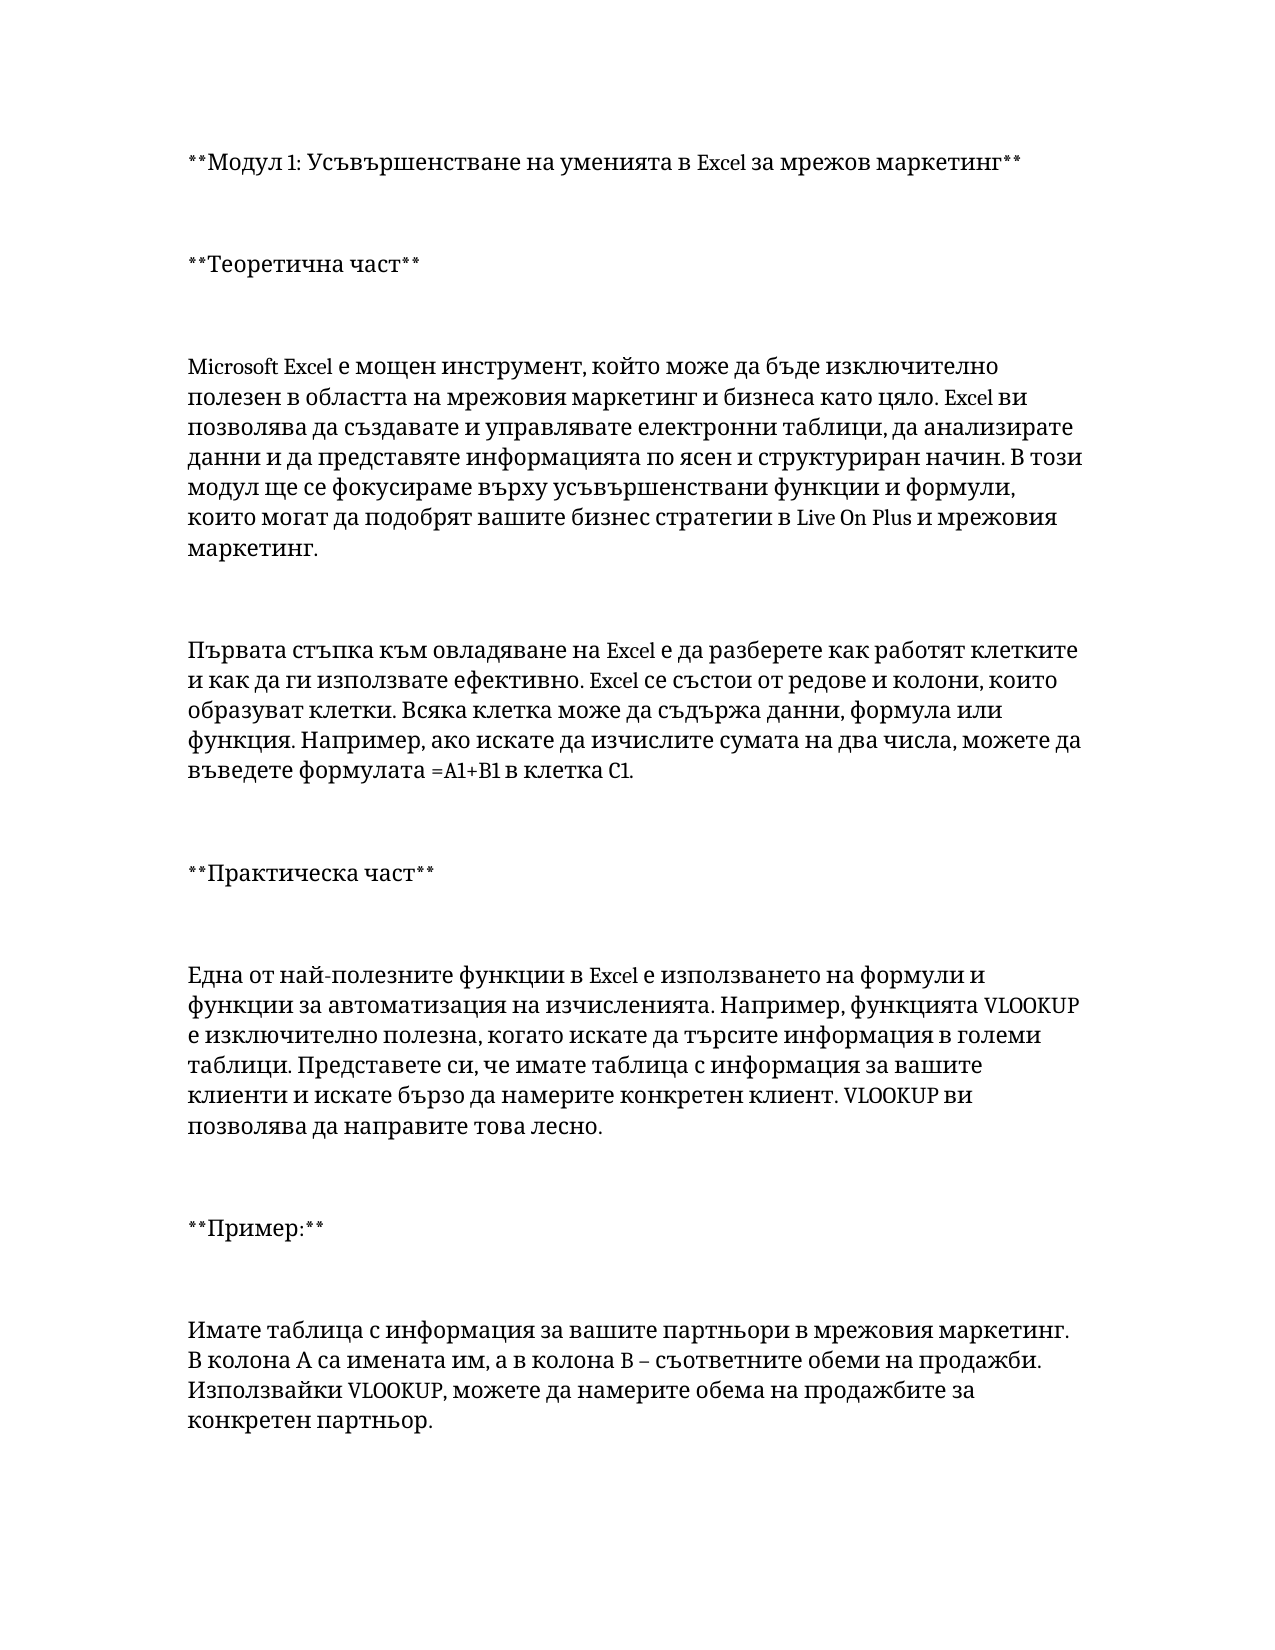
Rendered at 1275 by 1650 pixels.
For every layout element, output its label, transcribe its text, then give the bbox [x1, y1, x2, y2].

text **Теоретична част** [187, 252, 1087, 278]
text **Пример:** [187, 1216, 1087, 1242]
text **Практическа част** [187, 860, 1087, 887]
text **Модул 1: Усъвършенстване на уменията в Excel за мрежов маркетинг** [187, 150, 1087, 176]
text Microsoft Excel е мощен инструмент, който може да бъде изключително полезен в областта на мрежовия маркетинг и бизнеса като цяло. Excel ви позволява да създавате и управлявате електронни таблици, да анализирате данни и да представяте информацията по ясен и структуриран начин. В този модул ще се фокусираме върху усъвършенствани функции и формули, които могат да подобрят вашите бизнес стратегии в Live On Plus и мрежовия маркетинг. [187, 354, 1087, 562]
text Една от най-полезните функции в Excel е използването на формули и функции за автоматизация на изчисленията. Например, функцията VLOOKUP е изключително полезна, когато искате да търсите информация в големи таблици. Представете си, че имате таблица с информация за вашите клиенти и искате бързо да намерите конкретен клиент. VLOOKUP ви позволява да направите това лесно. [187, 962, 1087, 1140]
text Първата стъпка към овладяване на Excel е да разберете как работят клетките и как да ги използвате ефективно. Excel се състои от редове и колони, които образуват клетки. Всяка клетка може да съдържа данни, формула или функция. Например, ако искате да изчислите сумата на два числа, можете да въведете формулата =A1+B1 в клетка C1. [187, 637, 1087, 785]
text Имате таблица с информация за вашите партньори в мрежовия маркетинг. В колона А са имената им, а в колона B – съответните обеми на продажби. Използвайки VLOOKUP, можете да намерите обема на продажбите за конкретен партньор. [187, 1318, 1087, 1435]
